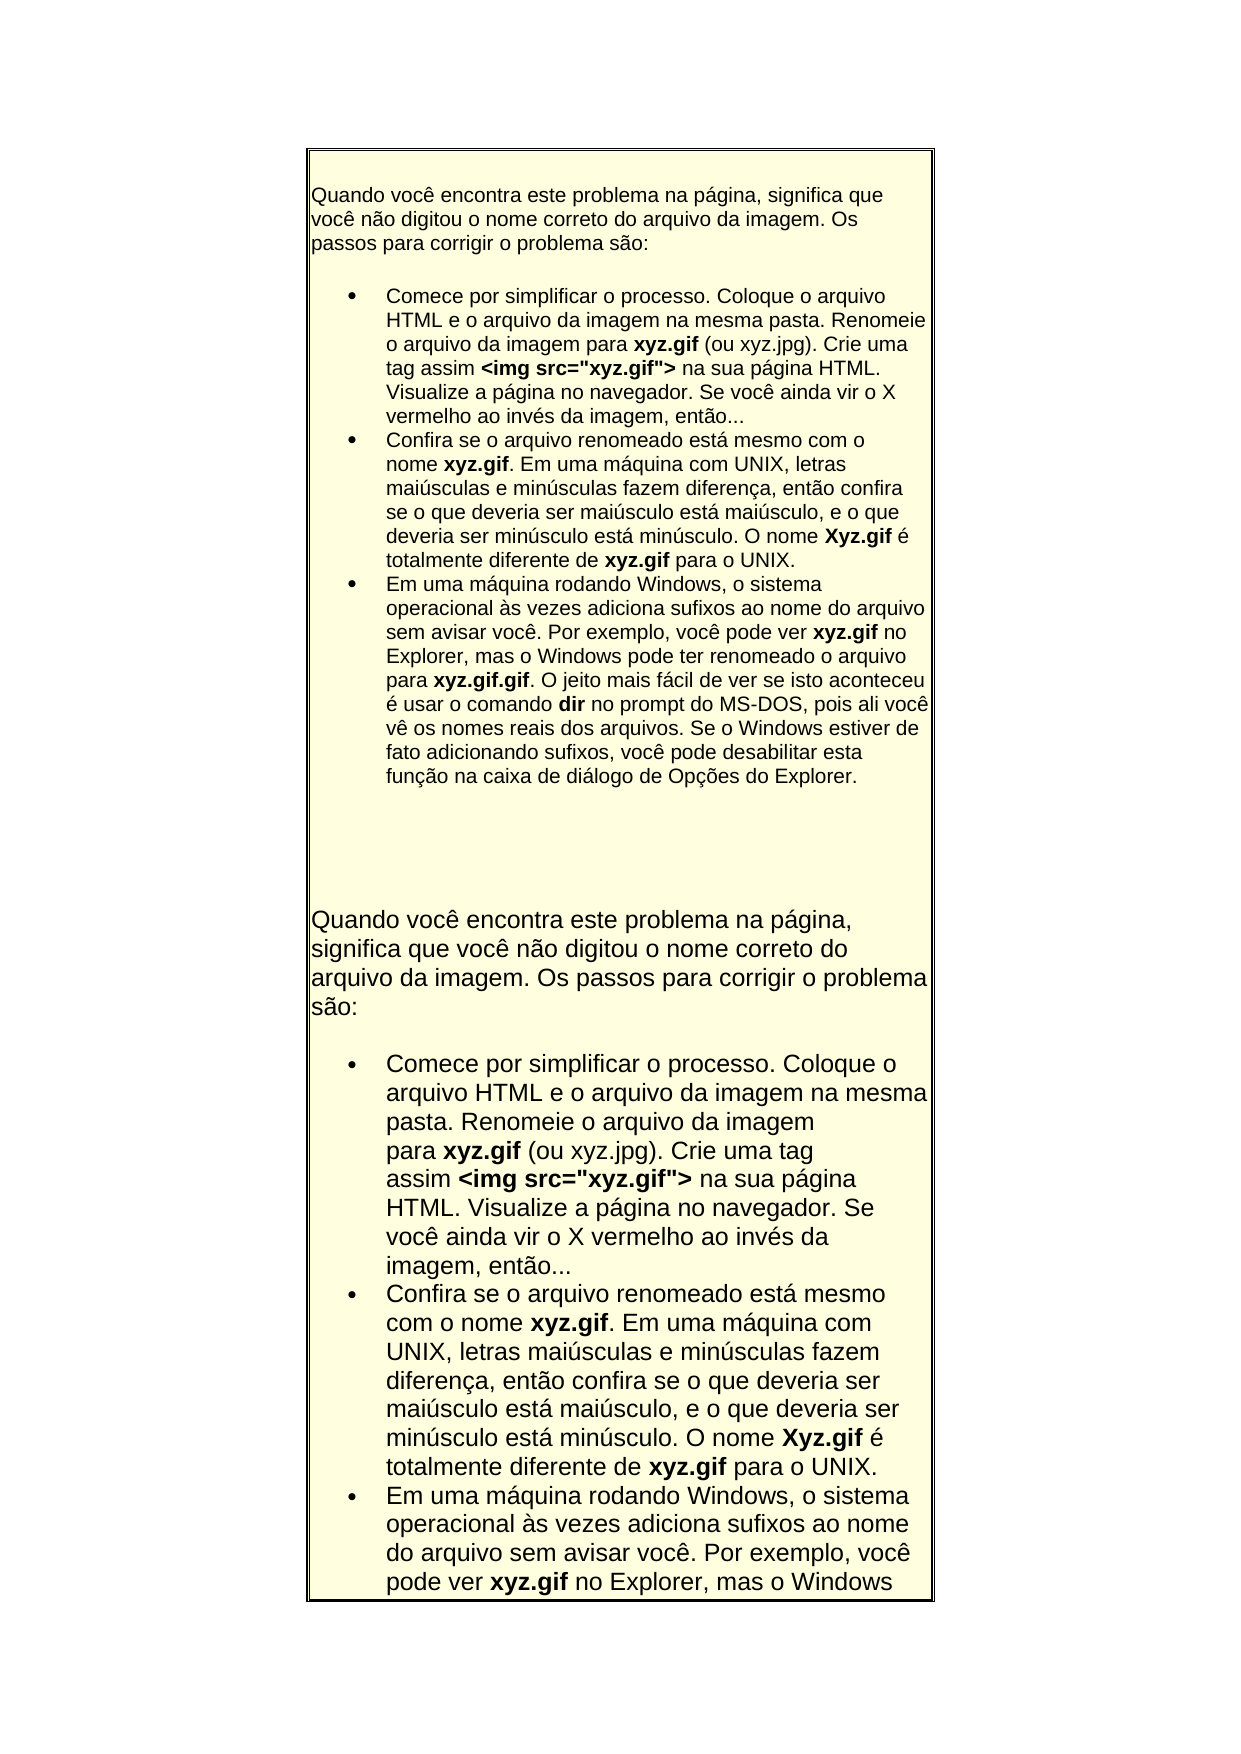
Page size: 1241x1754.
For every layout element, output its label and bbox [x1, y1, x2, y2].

table_header [310, 151, 931, 1599]
